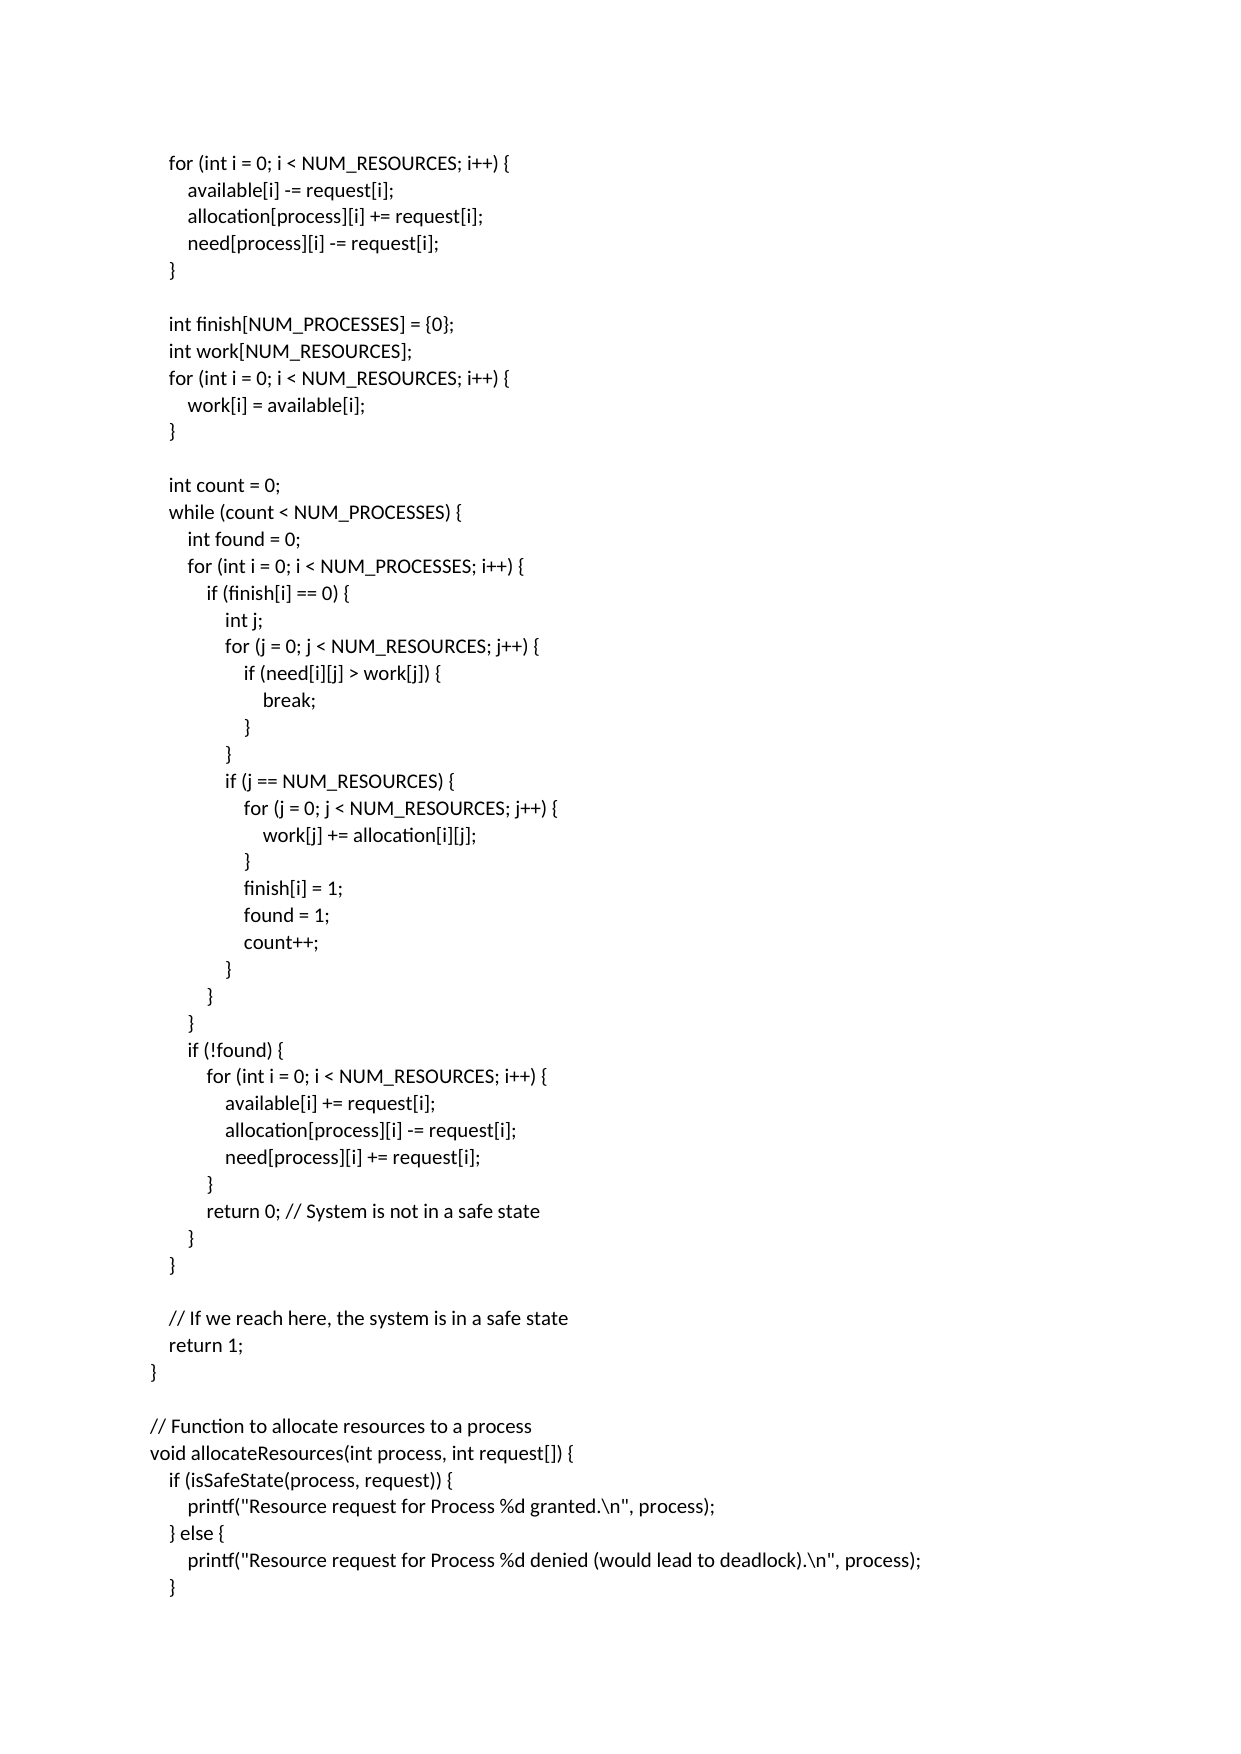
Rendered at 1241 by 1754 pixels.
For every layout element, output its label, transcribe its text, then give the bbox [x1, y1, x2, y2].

text if (isSafeState(process, request)) { [150, 1467, 1090, 1492]
text count++; [150, 929, 1090, 955]
text } [150, 714, 1090, 740]
text for (j = 0; j < NUM_RESOURCES; j++) { [150, 634, 1090, 659]
text available[i] += request[i]; [150, 1091, 1090, 1116]
text } [150, 1010, 1090, 1035]
text } [150, 257, 1090, 283]
text need[process][i] += request[i]; [150, 1144, 1090, 1170]
text int j; [150, 607, 1090, 632]
text } [150, 1359, 1090, 1385]
text } [150, 419, 1090, 444]
text allocation[process][i] += request[i]; [150, 204, 1090, 229]
text } [150, 741, 1090, 767]
text } else { [150, 1521, 1090, 1546]
text } [150, 983, 1090, 1008]
text } [150, 956, 1090, 982]
text return 1; [150, 1332, 1090, 1358]
text for (int i = 0; i < NUM_PROCESSES; i++) { [150, 553, 1090, 578]
text found = 1; [150, 902, 1090, 928]
text break; [150, 687, 1090, 713]
text for (j = 0; j < NUM_RESOURCES; j++) { [150, 795, 1090, 820]
text if (finish[i] == 0) { [150, 580, 1090, 605]
text int work[NUM_RESOURCES]; [150, 338, 1090, 363]
text work[i] = available[i]; [150, 392, 1090, 417]
text // If we reach here, the system is in a safe state [150, 1306, 1090, 1331]
text allocation[process][i] -= request[i]; [150, 1117, 1090, 1143]
text void allocateResources(int process, int request[]) { [150, 1440, 1090, 1465]
text // Function to allocate resources to a process [150, 1413, 1090, 1438]
text printf("Resource request for Process %d denied (would lead to deadlock).\n", process); [150, 1547, 1090, 1573]
text printf("Resource request for Process %d granted.\n", process); [150, 1494, 1090, 1519]
text int finish[NUM_PROCESSES] = {0}; [150, 311, 1090, 337]
text } [150, 1225, 1090, 1250]
text for (int i = 0; i < NUM_RESOURCES; i++) { [150, 1064, 1090, 1089]
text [150, 150, 1090, 175]
text } [150, 1574, 1090, 1600]
text available[i] -= request[i]; [150, 177, 1090, 202]
text finish[i] = 1; [150, 876, 1090, 901]
text } [150, 849, 1090, 874]
text } [150, 1252, 1090, 1277]
text if (need[i][j] > work[j]) { [150, 661, 1090, 686]
text need[process][i] -= request[i]; [150, 231, 1090, 256]
text } [150, 1171, 1090, 1197]
text for (int i = 0; i < NUM_RESOURCES; i++) { [150, 365, 1090, 390]
text int count = 0; [150, 472, 1090, 498]
text work[j] += allocation[i][j]; [150, 822, 1090, 847]
text if (!found) { [150, 1037, 1090, 1062]
text return 0; // System is not in a safe state [150, 1198, 1090, 1223]
text while (count < NUM_PROCESSES) { [150, 499, 1090, 525]
text if (j == NUM_RESOURCES) { [150, 768, 1090, 793]
text int found = 0; [150, 526, 1090, 552]
